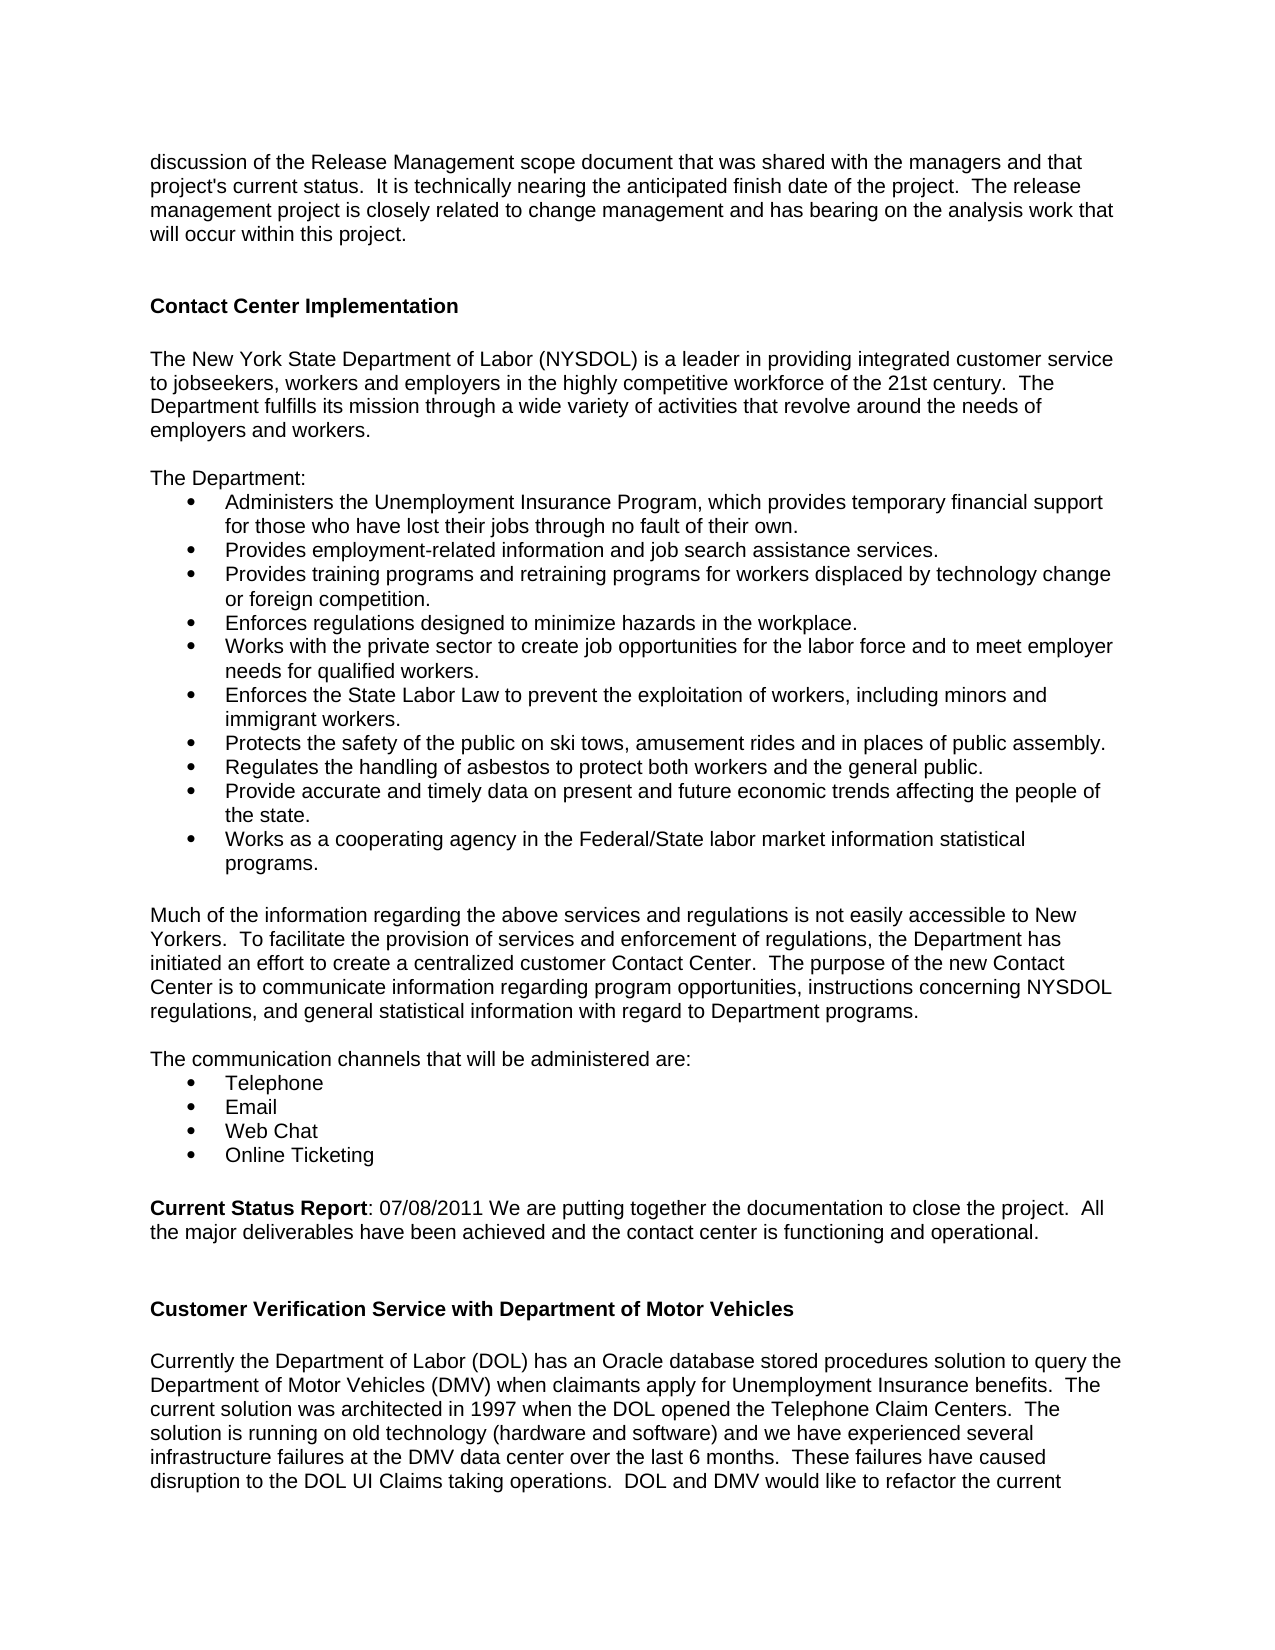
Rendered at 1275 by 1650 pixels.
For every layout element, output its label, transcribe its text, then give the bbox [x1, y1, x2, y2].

list Protects the safety of the public on ski tows, amusement rides and in places of public assembly. [187, 730, 1125, 754]
text Much of the information regarding the above services and regulations is not easily accessible to New Yorkers. To facilitate the provision of services and enforcement of regulations, the Department has initiated an effort to create a centralized customer Contact Center. The purpose of the new Contact Center is to communicate information regarding program opportunities, instructions concerning NYSDOL regulations, and general statistical information with regard to Department programs. [150, 903, 1125, 1023]
text The communication channels that will be administered are: [150, 1047, 1125, 1071]
list Administers the Unemployment Insurance Program, which provides temporary financial support for those who have lost their jobs through no fault of their own. [187, 490, 1125, 538]
text Customer Verification Service with Department of Motor Vehicles [150, 1297, 1125, 1321]
list Provides employment-related information and job search assistance services. [187, 538, 1125, 562]
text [150, 1349, 1125, 1493]
text Current Status Report: 07/08/2011 We are putting together the documentation to close the project. All the major deliverables have been achieved and the contact center is functioning and operational. [150, 1196, 1125, 1244]
text Contact Center Implementation [150, 294, 1125, 318]
list Enforces the State Labor Law to prevent the exploitation of workers, including minors and immigrant workers. [187, 682, 1125, 730]
list Enforces regulations designed to minimize hazards in the workplace. [187, 610, 1125, 634]
text The Department: [150, 466, 1125, 490]
text The New York State Department of Labor (NYSDOL) is a leader in providing integrated customer service to jobseekers, workers and employers in the highly competitive workforce of the 21st century. The Department fulfills its mission through a wide variety of activities that revolve around the needs of employers and workers. [150, 346, 1125, 442]
list Provide accurate and timely data on present and future economic trends affecting the people of the state. [187, 778, 1125, 827]
list Web Chat [187, 1119, 1125, 1143]
list Works with the private sector to create job opportunities for the labor force and to meet employer needs for qualified workers. [187, 634, 1125, 682]
list Telephone [187, 1071, 1125, 1095]
list Regulates the handling of asbestos to protect both workers and the general public. [187, 754, 1125, 778]
list Email [187, 1095, 1125, 1119]
list Provides training programs and retraining programs for workers displaced by technology change or foreign competition. [187, 562, 1125, 610]
list Works as a cooperating agency in the Federal/State labor market information statistical programs. [187, 827, 1125, 874]
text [150, 150, 1125, 246]
list Online Ticketing [187, 1143, 1125, 1167]
